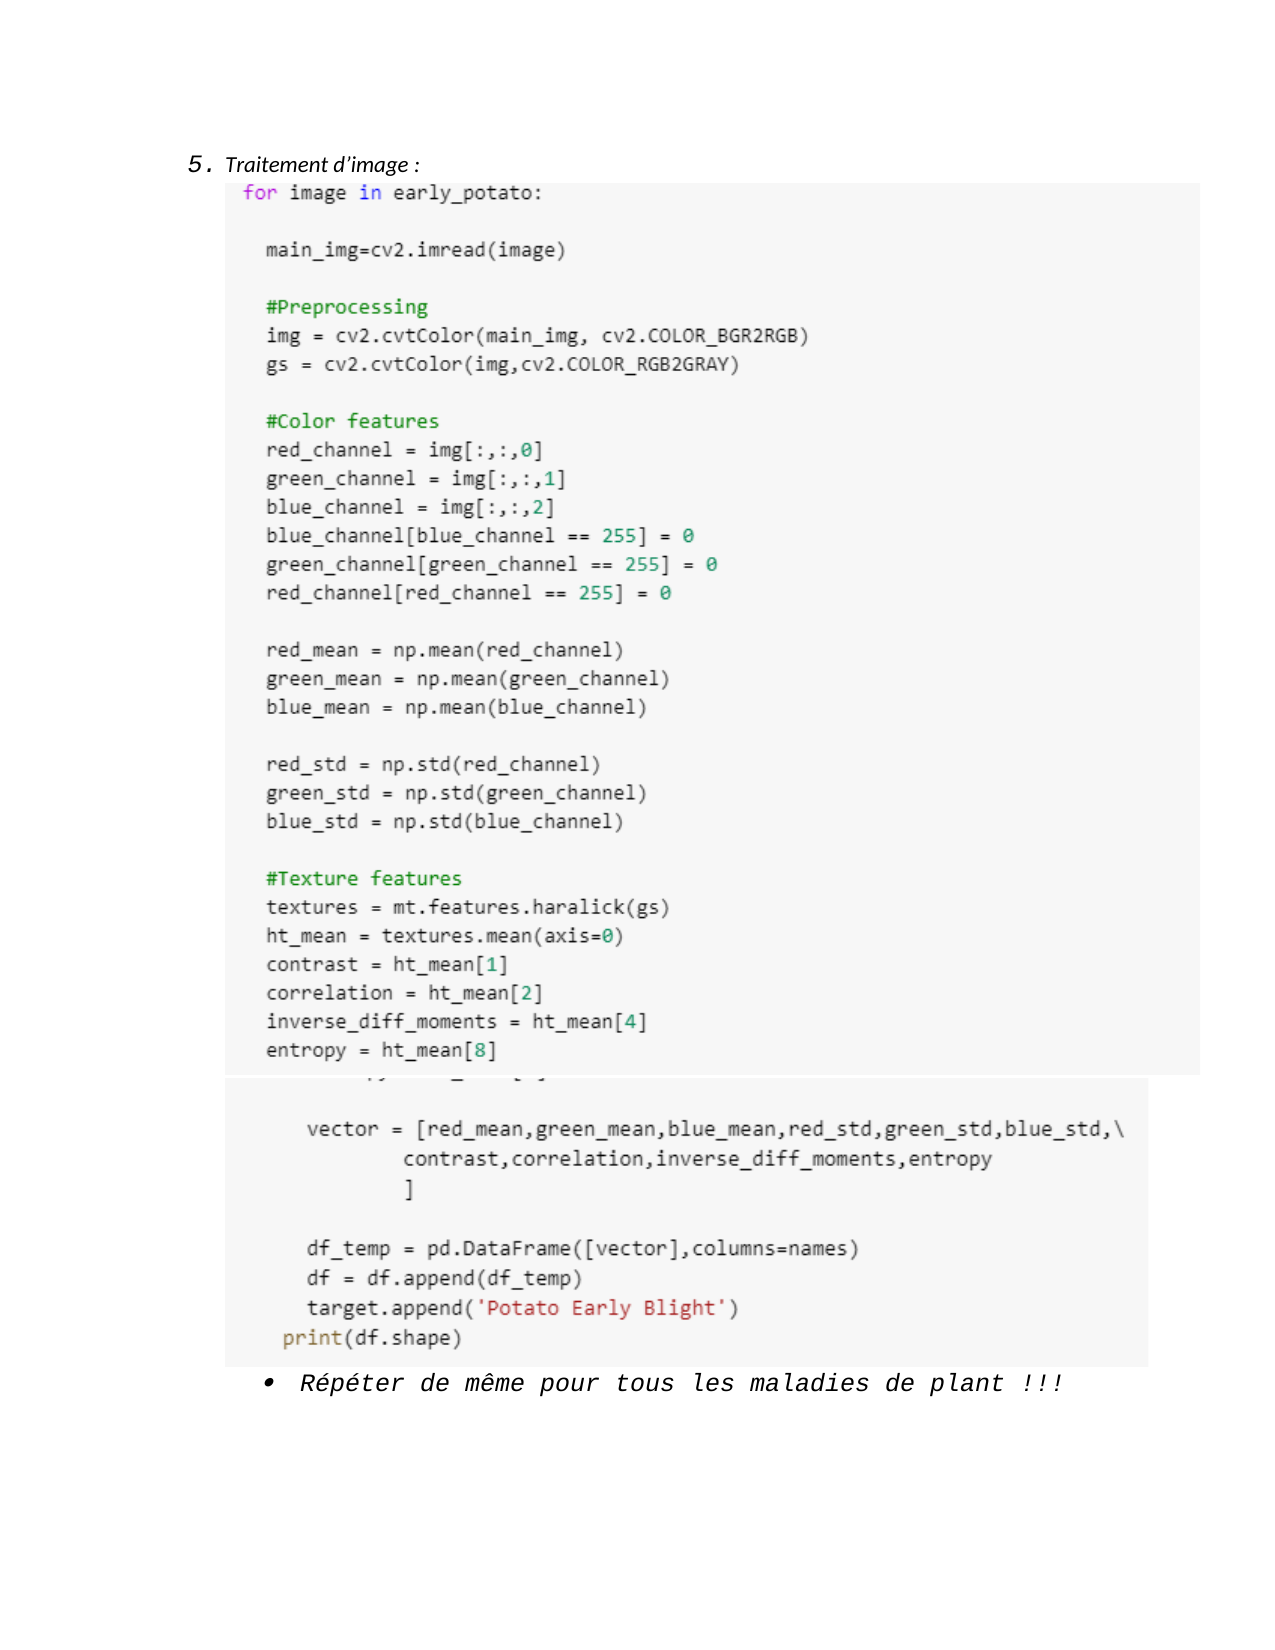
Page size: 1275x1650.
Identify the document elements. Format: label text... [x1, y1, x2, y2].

list Répéter de même pour tous les maladies de plant !!! [262, 1371, 1125, 1399]
picture [225, 1078, 1149, 1367]
picture [225, 183, 1200, 1075]
